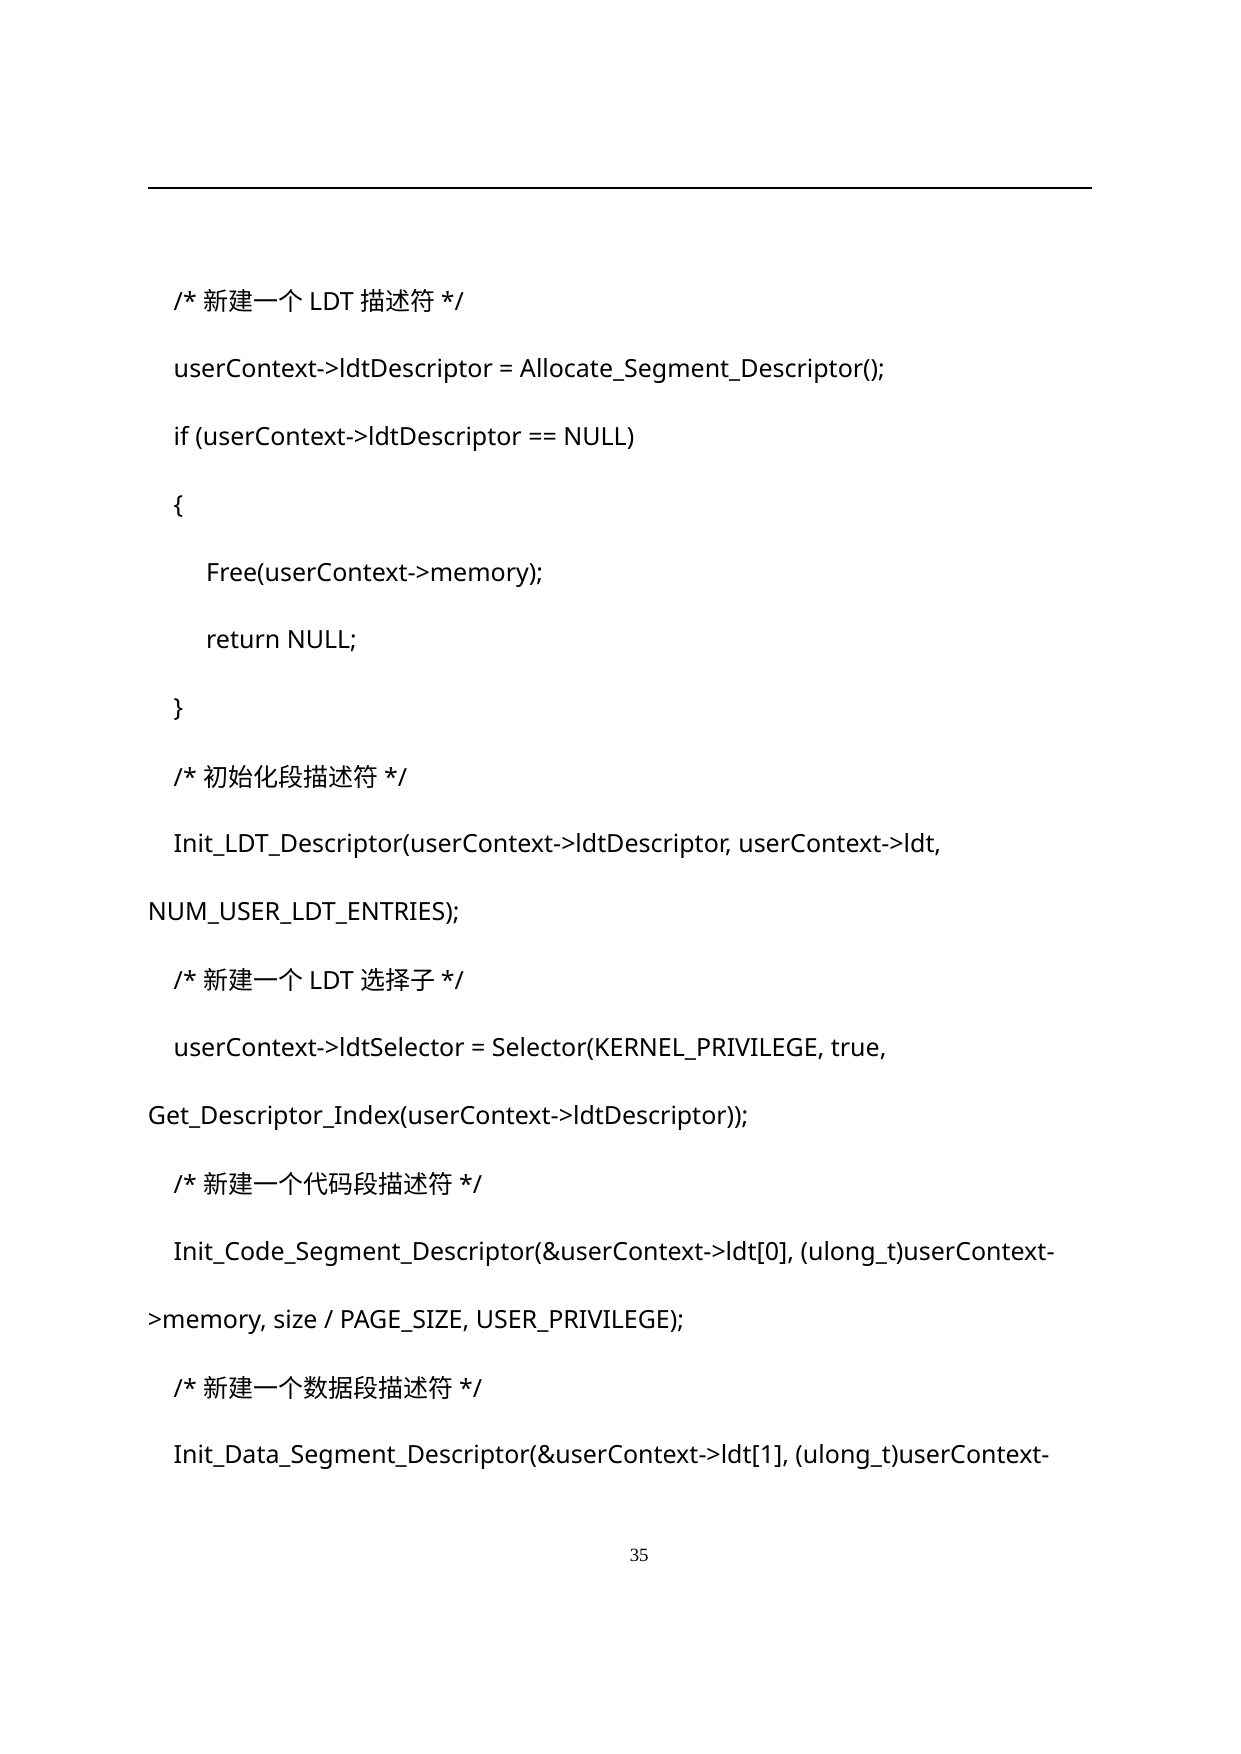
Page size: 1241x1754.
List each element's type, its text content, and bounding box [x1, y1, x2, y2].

text if (userContext->ldtDescriptor == NULL) [148, 402, 1092, 469]
text /* 新建一个 LDT 选择子 */ [148, 945, 1092, 1013]
text return NULL; [148, 605, 1092, 673]
text Init_LDT_Descriptor(userContext->ldtDescriptor, userContext->ldt, NUM_USER_LDT_ENTRIES); [148, 809, 1092, 945]
text /* 初始化段描述符 */ [148, 741, 1092, 809]
text { [148, 469, 1092, 537]
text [148, 1420, 1092, 1488]
text } [148, 673, 1092, 741]
text Init_Code_Segment_Descriptor(&userContext->ldt[0], (ulong_t)userContext->memory, size / PAGE_SIZE, USER_PRIVILEGE); [148, 1217, 1092, 1352]
text userContext->ldtSelector = Selector(KERNEL_PRIVILEGE, true, Get_Descriptor_Index(userContext->ldtDescriptor)); [148, 1013, 1092, 1149]
text Free(userContext->memory); [148, 537, 1092, 605]
text /* 新建一个代码段描述符 */ [148, 1149, 1092, 1217]
text /* 新建一个 LDT 描述符 */ [148, 266, 1092, 334]
text userContext->ldtDescriptor = Allocate_Segment_Descriptor(); [148, 334, 1092, 402]
text /* 新建一个数据段描述符 */ [148, 1352, 1092, 1420]
